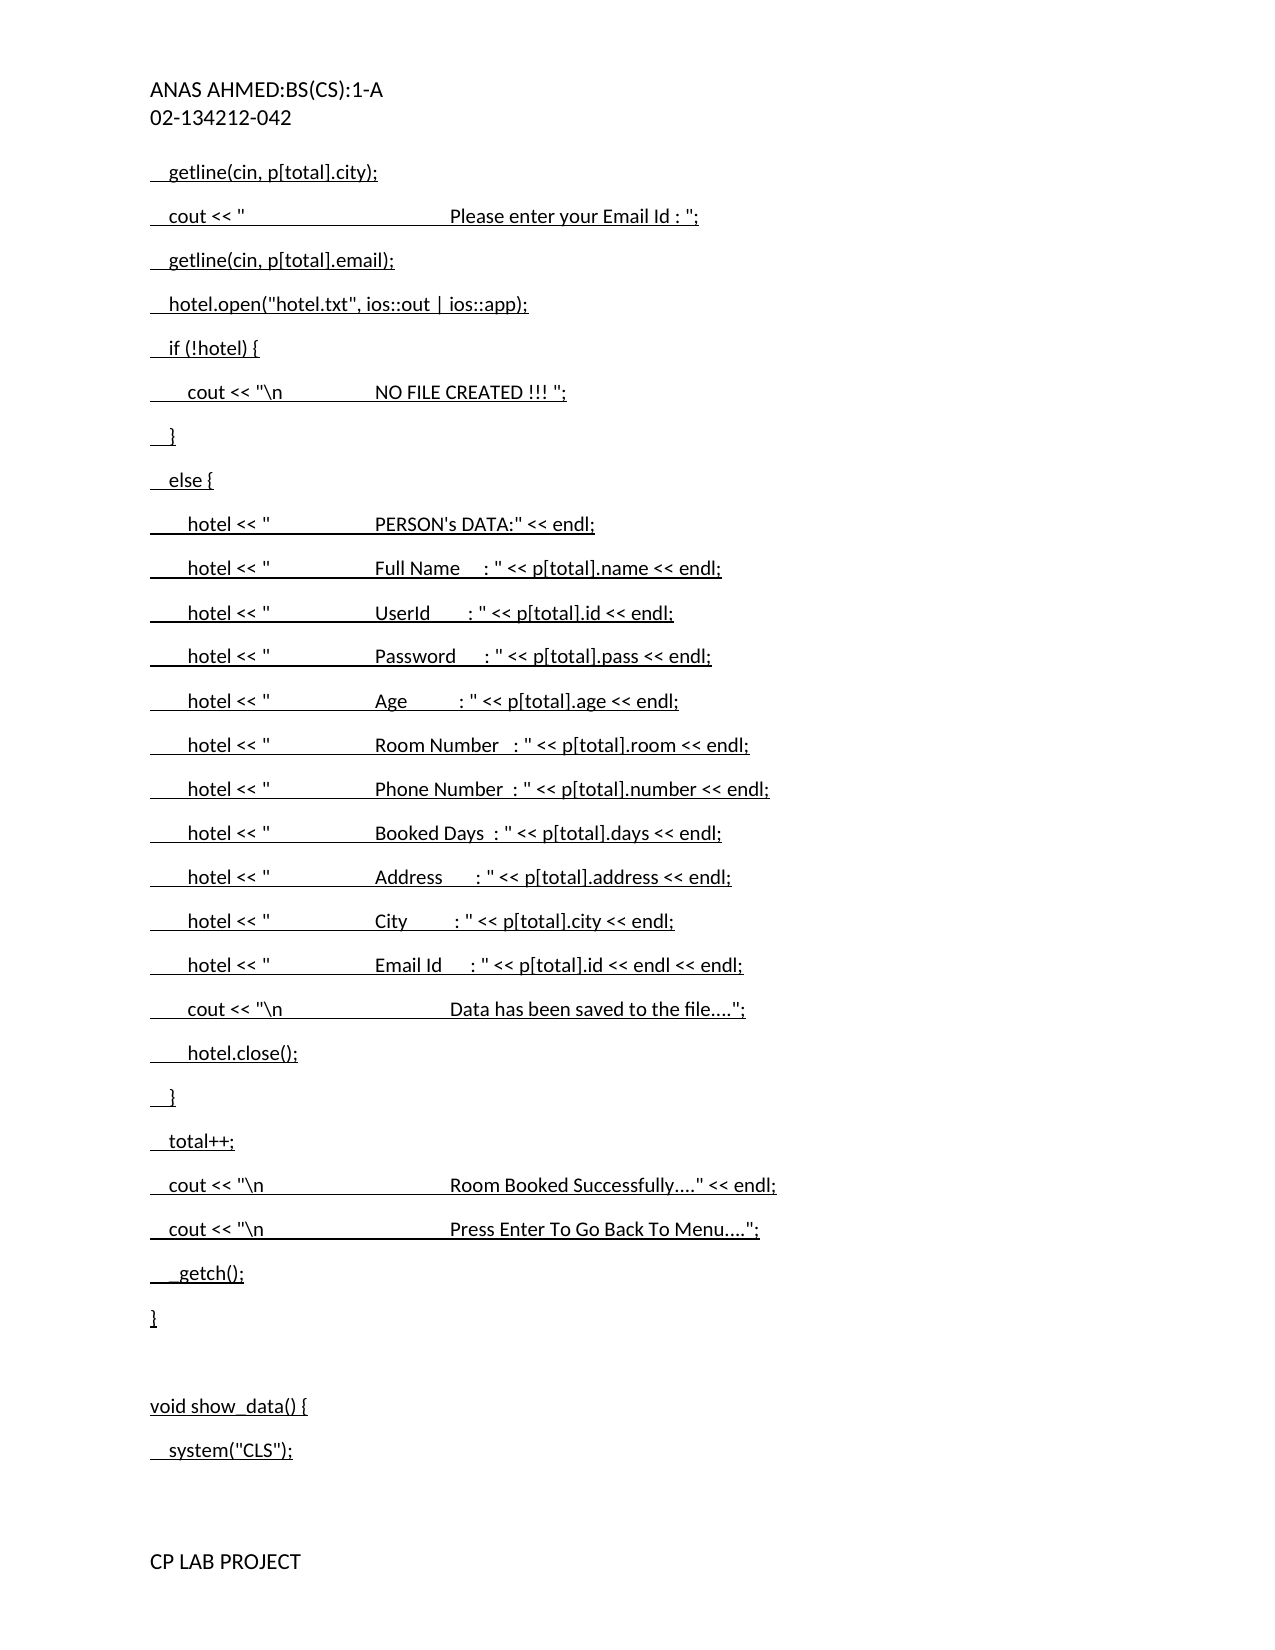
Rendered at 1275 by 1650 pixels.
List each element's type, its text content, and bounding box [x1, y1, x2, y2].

text } [150, 1305, 1125, 1330]
text cout << "\n Press Enter To Go Back To Menu...."; [150, 1217, 1125, 1242]
text hotel << " PERSON's DATA:" << endl; [150, 512, 1125, 537]
text hotel << " Password : " << p[total].pass << endl; [150, 644, 1125, 669]
text getline(cin, p[total].city); [150, 159, 1125, 184]
text hotel.open("hotel.txt", ios::out | ios::app); [150, 291, 1125, 317]
text cout << " Please enter your Email Id : "; [150, 203, 1125, 228]
text hotel << " Booked Days : " << p[total].days << endl; [150, 820, 1125, 845]
text cout << "\n NO FILE CREATED !!! "; [150, 379, 1125, 405]
text getline(cin, p[total].email); [150, 247, 1125, 273]
text cout << "\n Room Booked Successfully...." << endl; [150, 1172, 1125, 1198]
text hotel << " City : " << p[total].city << endl; [150, 908, 1125, 933]
text } [150, 1084, 1125, 1110]
text hotel << " Phone Number : " << p[total].number << endl; [150, 776, 1125, 801]
text hotel << " UserId : " << p[total].id << endl; [150, 600, 1125, 625]
text else { [150, 467, 1125, 493]
text hotel << " Email Id : " << p[total].id << endl << endl; [150, 952, 1125, 978]
text hotel << " Age : " << p[total].age << endl; [150, 688, 1125, 713]
text hotel << " Full Name : " << p[total].name << endl; [150, 556, 1125, 581]
text hotel << " Address : " << p[total].address << endl; [150, 864, 1125, 889]
text system("CLS"); [150, 1437, 1125, 1462]
text cout << "\n Data has been saved to the file...."; [150, 996, 1125, 1022]
text hotel.close(); [150, 1040, 1125, 1066]
text total++; [150, 1128, 1125, 1154]
text _getch(); [150, 1261, 1125, 1286]
text if (!hotel) { [150, 335, 1125, 361]
text } [150, 423, 1125, 449]
text hotel << " Room Number : " << p[total].room << endl; [150, 732, 1125, 757]
text void show_data() { [150, 1393, 1125, 1418]
